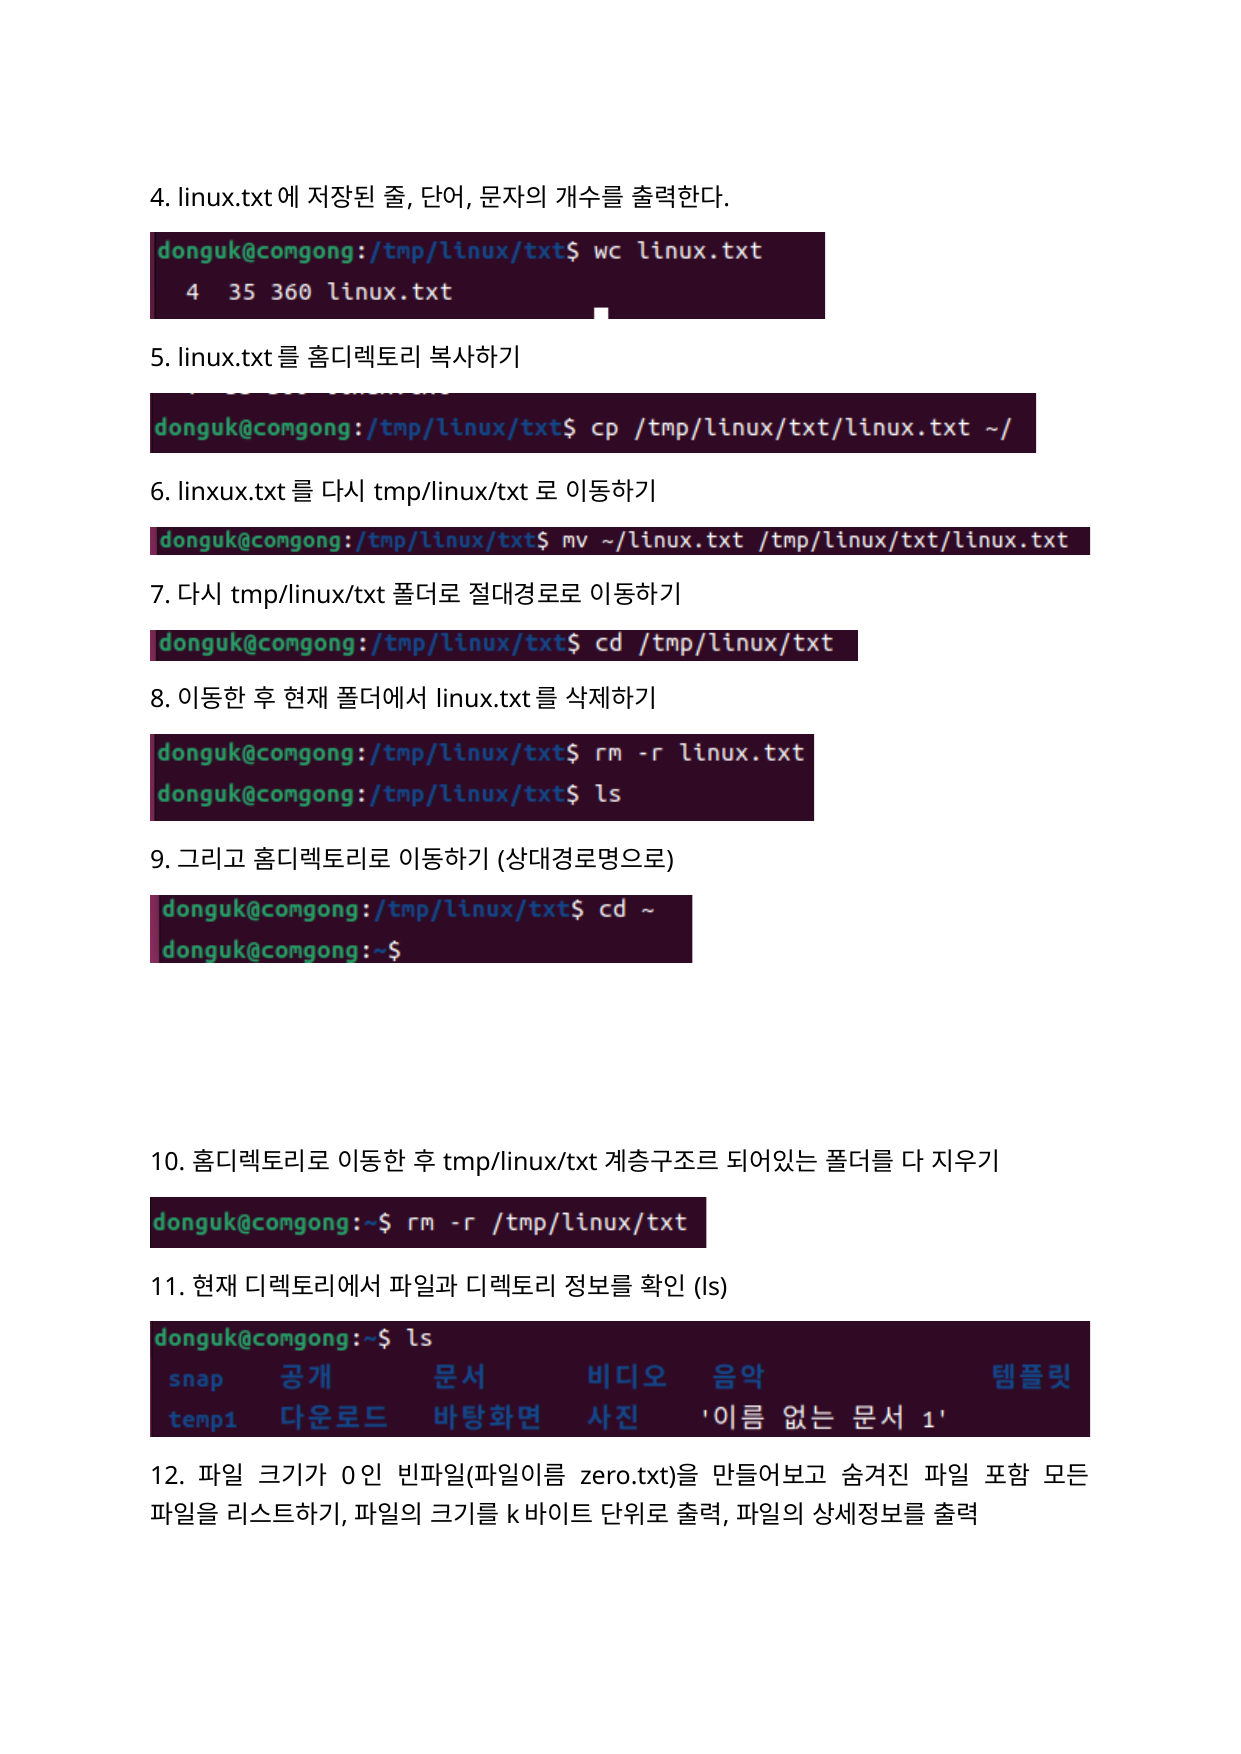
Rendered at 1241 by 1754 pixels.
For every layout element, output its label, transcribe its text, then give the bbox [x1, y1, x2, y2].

picture [150, 527, 1091, 555]
text 10. 홈디렉토리로 이동한 후 tmp/linux/txt 계층구조르 되어있는 폴더를 다 지우기 [150, 1142, 1090, 1178]
picture [150, 232, 826, 319]
text 12. 파일 크기가 0인 빈파일(파일이름 zero.txt)을 만들어보고 숨겨진 파일 포함 모든 파일을 리스트하기, 파일의 크기를 k바이트 단위로 출력, 파일의 상세정보를 출력 [150, 1455, 1090, 1531]
text 7. 다시 tmp/linux/txt 폴더로 절대경로로 이동하기 [150, 575, 1090, 611]
picture [150, 1321, 1091, 1437]
picture [150, 1197, 707, 1248]
text 9. 그리고 홈디렉토리로 이동하기 (상대경로명으로) [150, 839, 1090, 876]
picture [150, 630, 858, 661]
picture [150, 734, 815, 821]
text 6. linxux.txt를 다시 tmp/linux/txt 로 이동하기 [150, 472, 1090, 508]
text 8. 이동한 후 현재 폴더에서 linux.txt를 삭제하기 [150, 679, 1090, 715]
text 5. linux.txt를 홈디렉토리 복사하기 [150, 338, 1090, 374]
picture [150, 393, 1037, 453]
text 4. linux.txt에 저장된 줄, 단어, 문자의 개수를 출력한다. [150, 177, 1090, 213]
picture [150, 895, 693, 963]
text 11. 현재 디렉토리에서 파일과 디렉토리 정보를 확인 (ls) [150, 1266, 1090, 1302]
